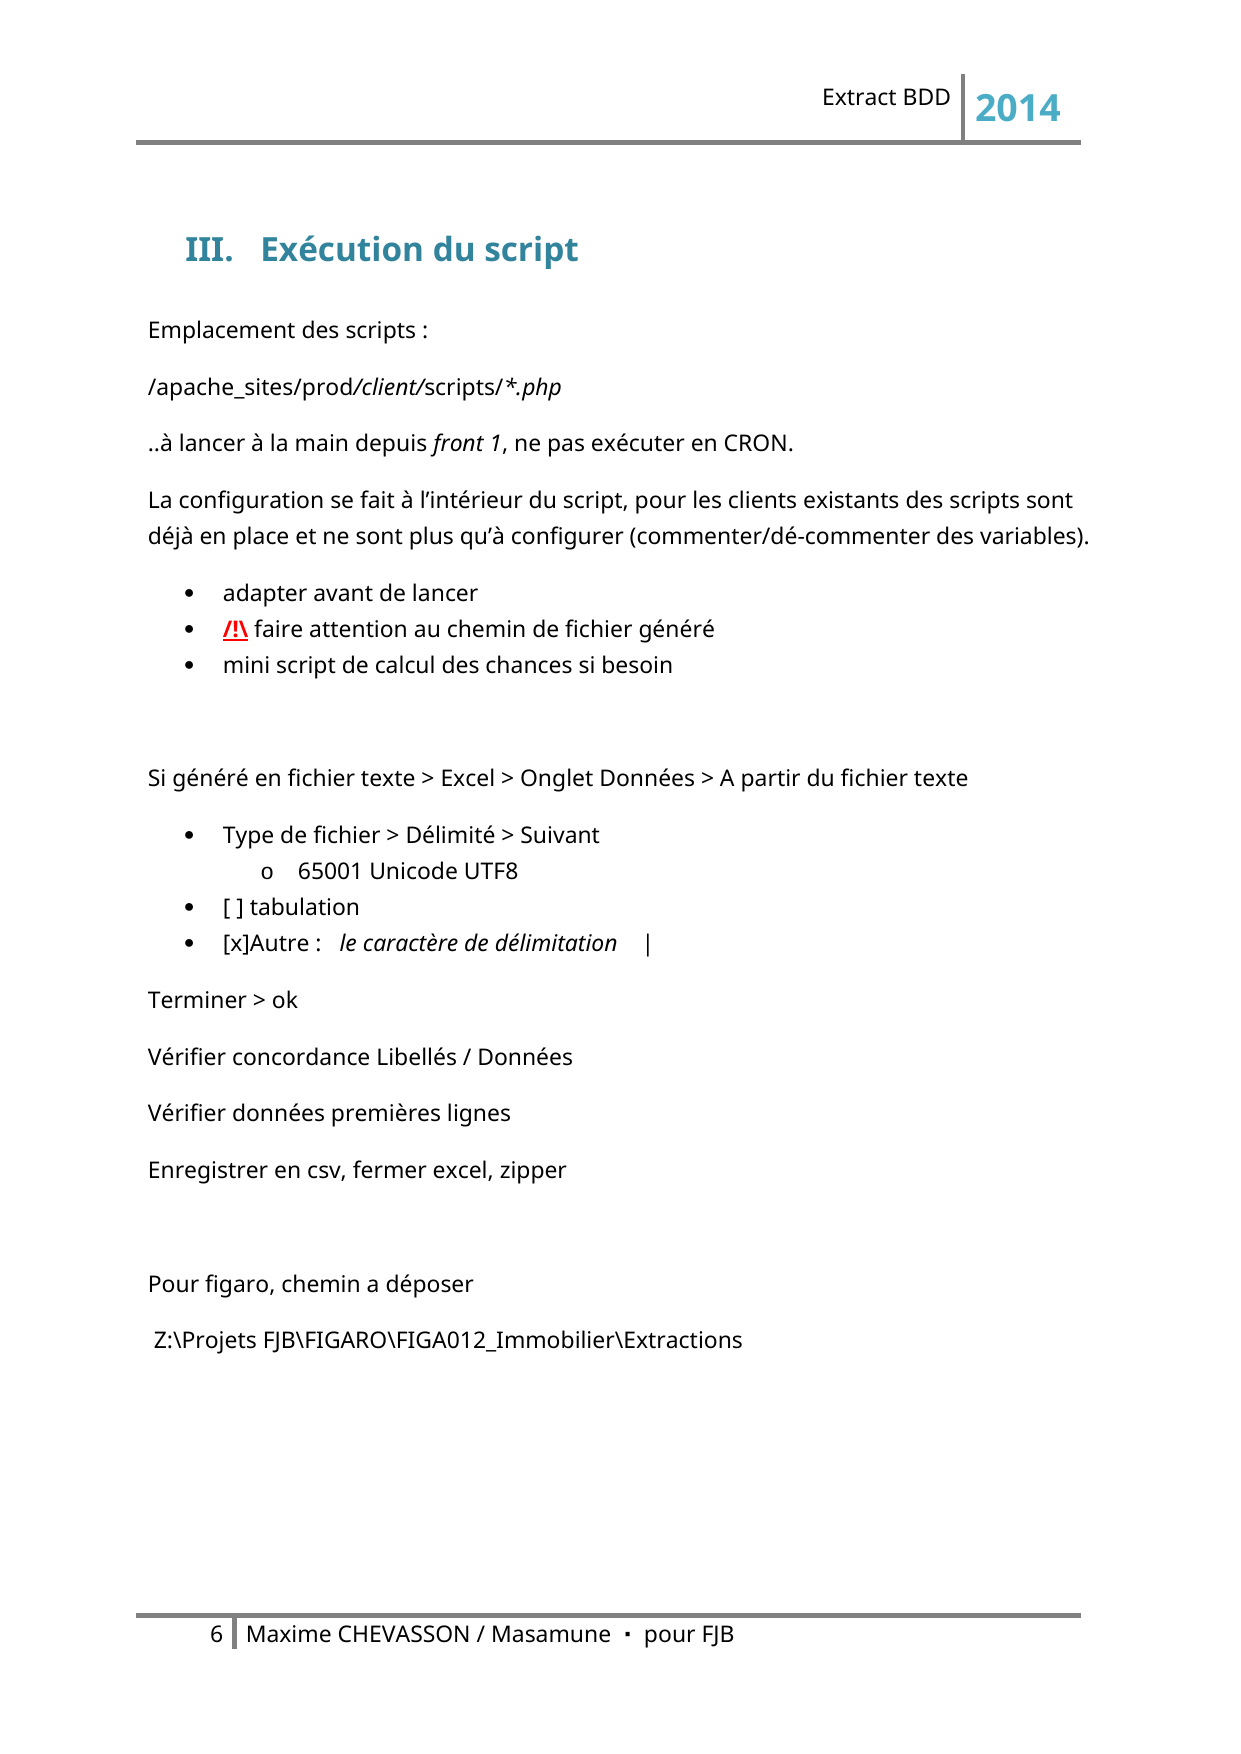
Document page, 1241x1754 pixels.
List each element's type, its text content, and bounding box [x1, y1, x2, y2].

text Pour figaro, chemin a déposer [148, 1268, 1093, 1299]
text Terminer > ok [148, 984, 1093, 1015]
subtitle Exécution du script [185, 226, 1093, 271]
text /apache_sites/prod/client/scripts/*.php [148, 371, 1093, 402]
text La configuration se fait à l’intérieur du script, pour les clients existants des scripts sont déjà en place et ne sont plus qu’à configurer (commenter/dé-commenter des variables). [148, 484, 1093, 551]
text Vérifier concordance Libellés / Données [148, 1041, 1093, 1072]
text Si généré en fichier texte > Excel > Onglet Données > A partir du fichier texte [148, 762, 1093, 793]
list [x]Autre : le caractère de délimitation | [185, 927, 1093, 958]
list mini script de calcul des chances si besoin [185, 649, 1093, 680]
list Type de fichier > Délimité > Suivant [185, 819, 1093, 850]
list [ ] tabulation [185, 891, 1093, 922]
text Emplacement des scripts : [148, 278, 1093, 345]
text ..à lancer à la main depuis front 1, ne pas exécuter en CRON. [148, 427, 1093, 459]
text Z:\Projets FJB\FIGARO\FIGA012_Immobilier\Extractions [148, 1324, 1093, 1356]
list 65001 Unicode UTF8 [260, 855, 1093, 886]
list /!\ faire attention au chemin de fichier généré [185, 613, 1093, 644]
list adapter avant de lancer [185, 577, 1093, 608]
text Vérifier données premières lignes [148, 1097, 1093, 1128]
text Enregistrer en csv, fermer excel, zipper [148, 1154, 1093, 1185]
